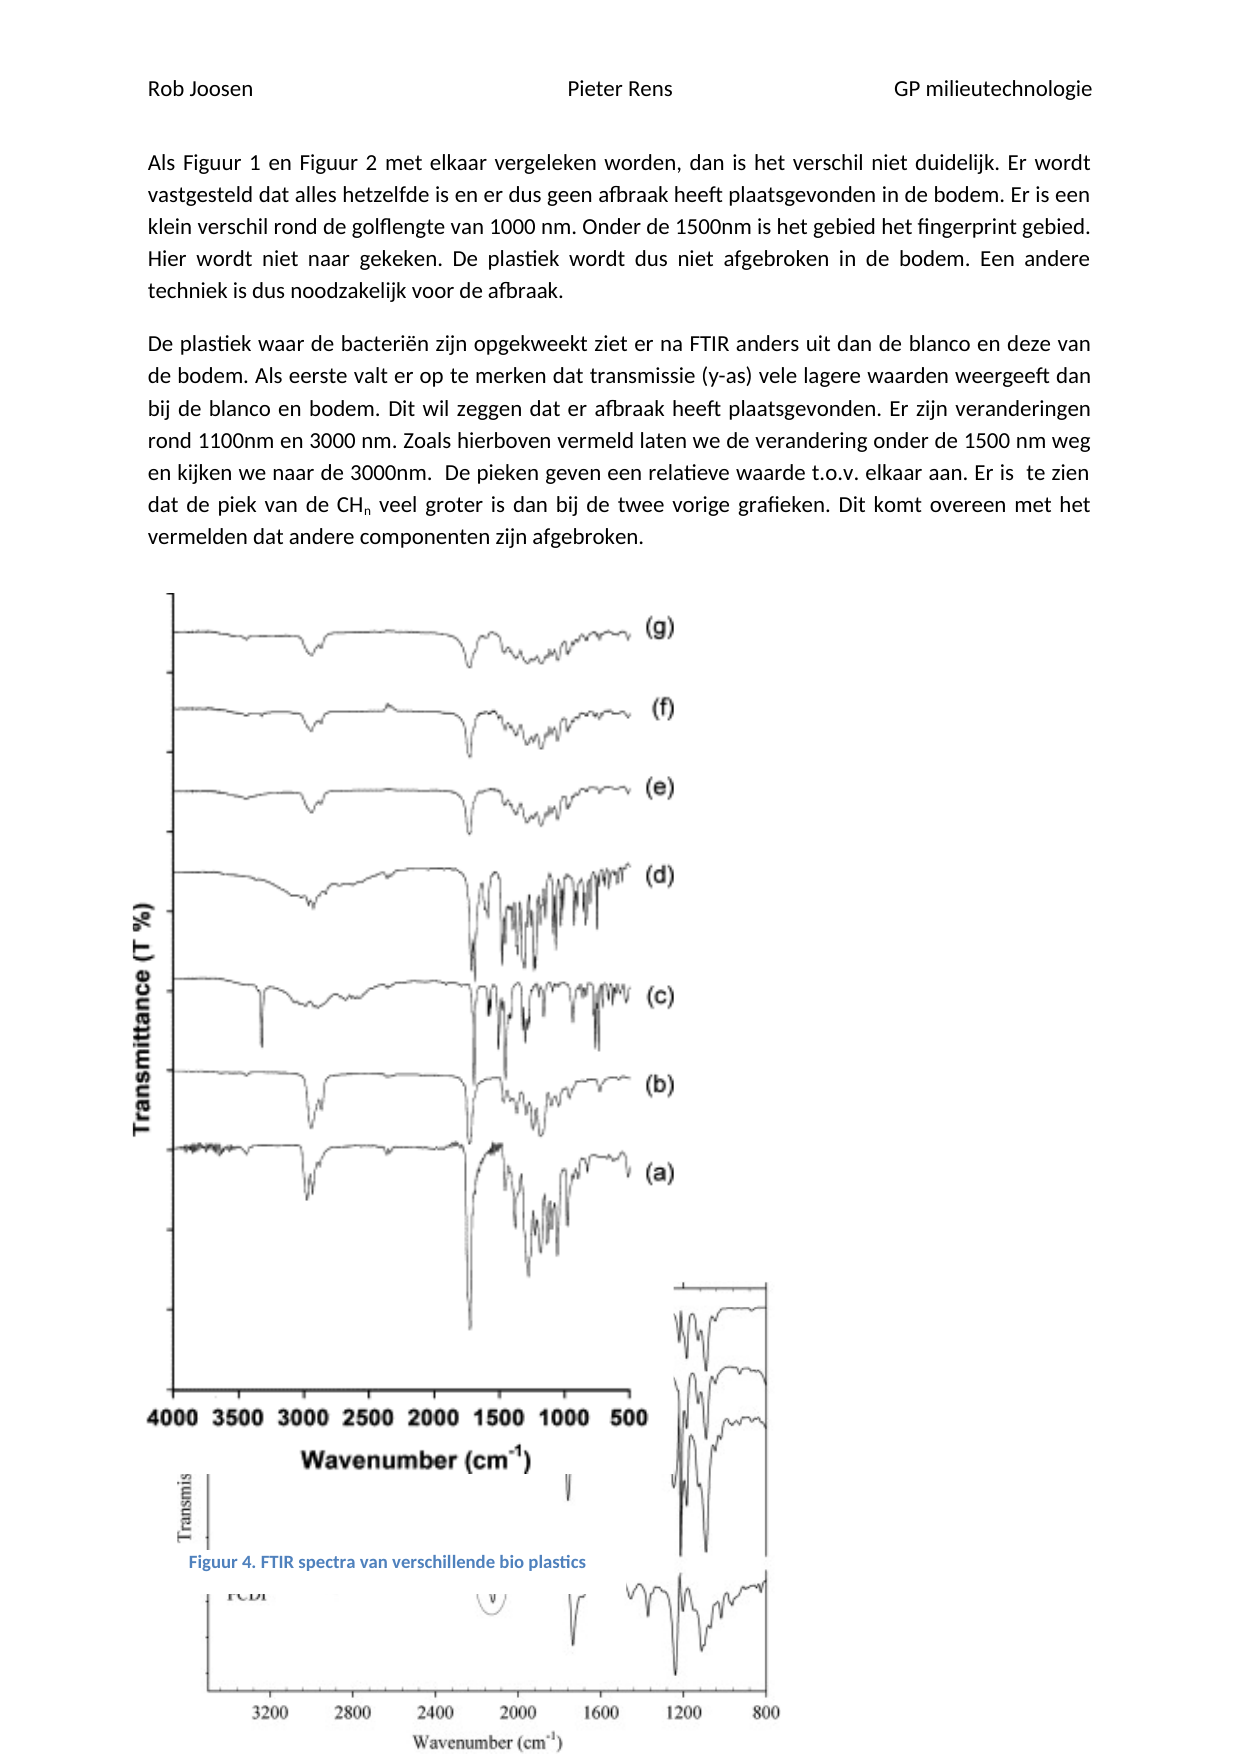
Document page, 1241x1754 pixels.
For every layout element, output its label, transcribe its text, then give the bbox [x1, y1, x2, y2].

text Als Figuur 1 en Figuur 2 met elkaar vergeleken worden, dan is het verschil niet duidelijk. Er wordt vastgesteld dat alles hetzelfde is en er dus geen afbraak heeft plaatsgevonden in de bodem. Er is een klein verschil rond de golflengte van 1000 nm. Onder de 1500nm is het gebied het fingerprint gebied. Hier wordt niet naar gekeken. De plastiek wordt dus niet afgebroken in de bodem. Een andere techniek is dus noodzakelijk voor de afbraak. [148, 148, 1093, 304]
picture [132, 593, 781, 1754]
text De plastiek waar de bacteriën zijn opgekweekt ziet er na FTIR anders uit dan de blanco en deze van de bodem. Als eerste valt er op te merken dat transmissie (y-as) vele lagere waarden weergeeft dan bij de blanco en bodem. Dit wil zeggen dat er afbraak heeft plaatsgevonden. Er zijn veranderingen rond 1100nm en 3000 nm. Zoals hierboven vermeld laten we de verandering onder de 1500 nm weg en kijken we naar de 3000nm. De pieken geven een relatieve waarde t.o.v. elkaar aan. Er is te zien dat de piek van de CHn veel groter is dan bij de twee vorige grafieken. Dit komt overeen met het vermelden dat andere componenten zijn afgebroken. [148, 329, 1093, 551]
